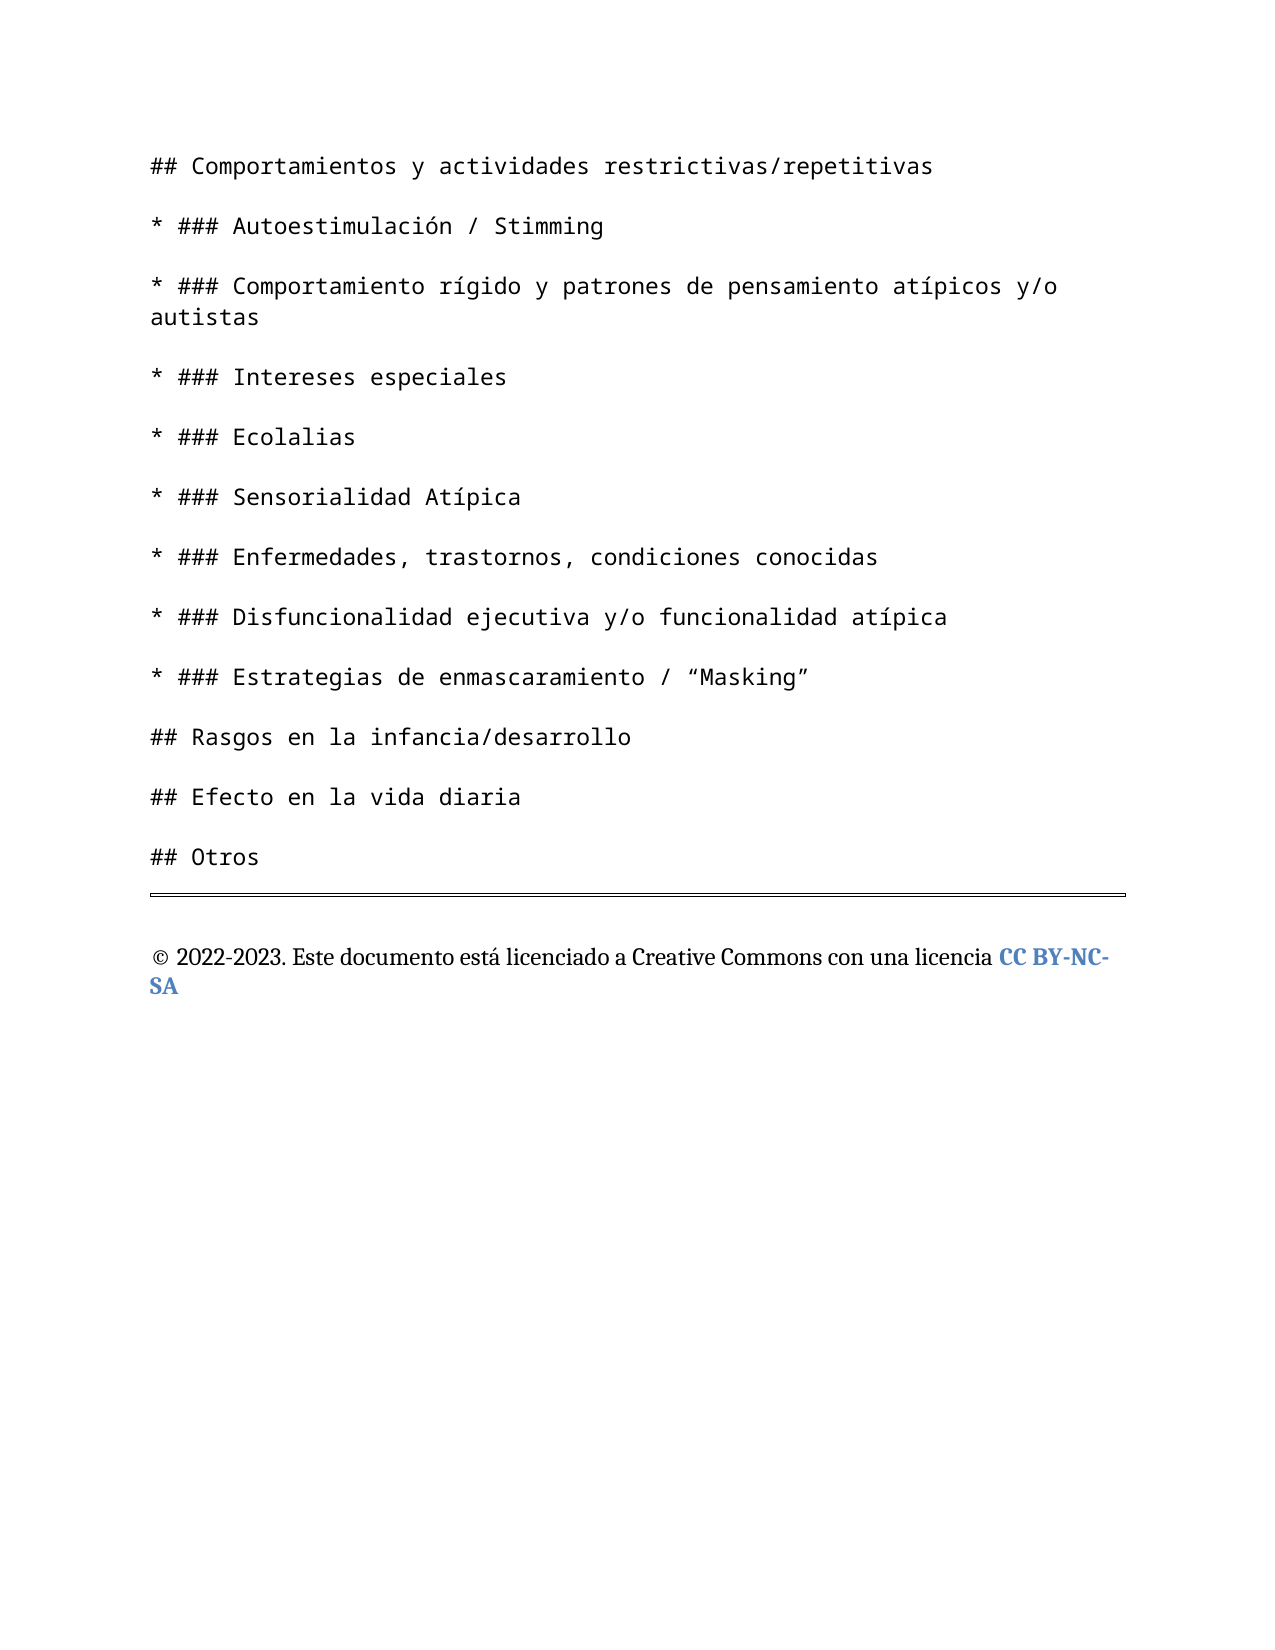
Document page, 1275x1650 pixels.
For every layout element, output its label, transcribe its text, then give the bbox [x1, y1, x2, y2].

text © 2022-2023. Este documento está licenciado a Creative Commons con una licencia CC BY-NC-SA [150, 943, 1125, 1000]
